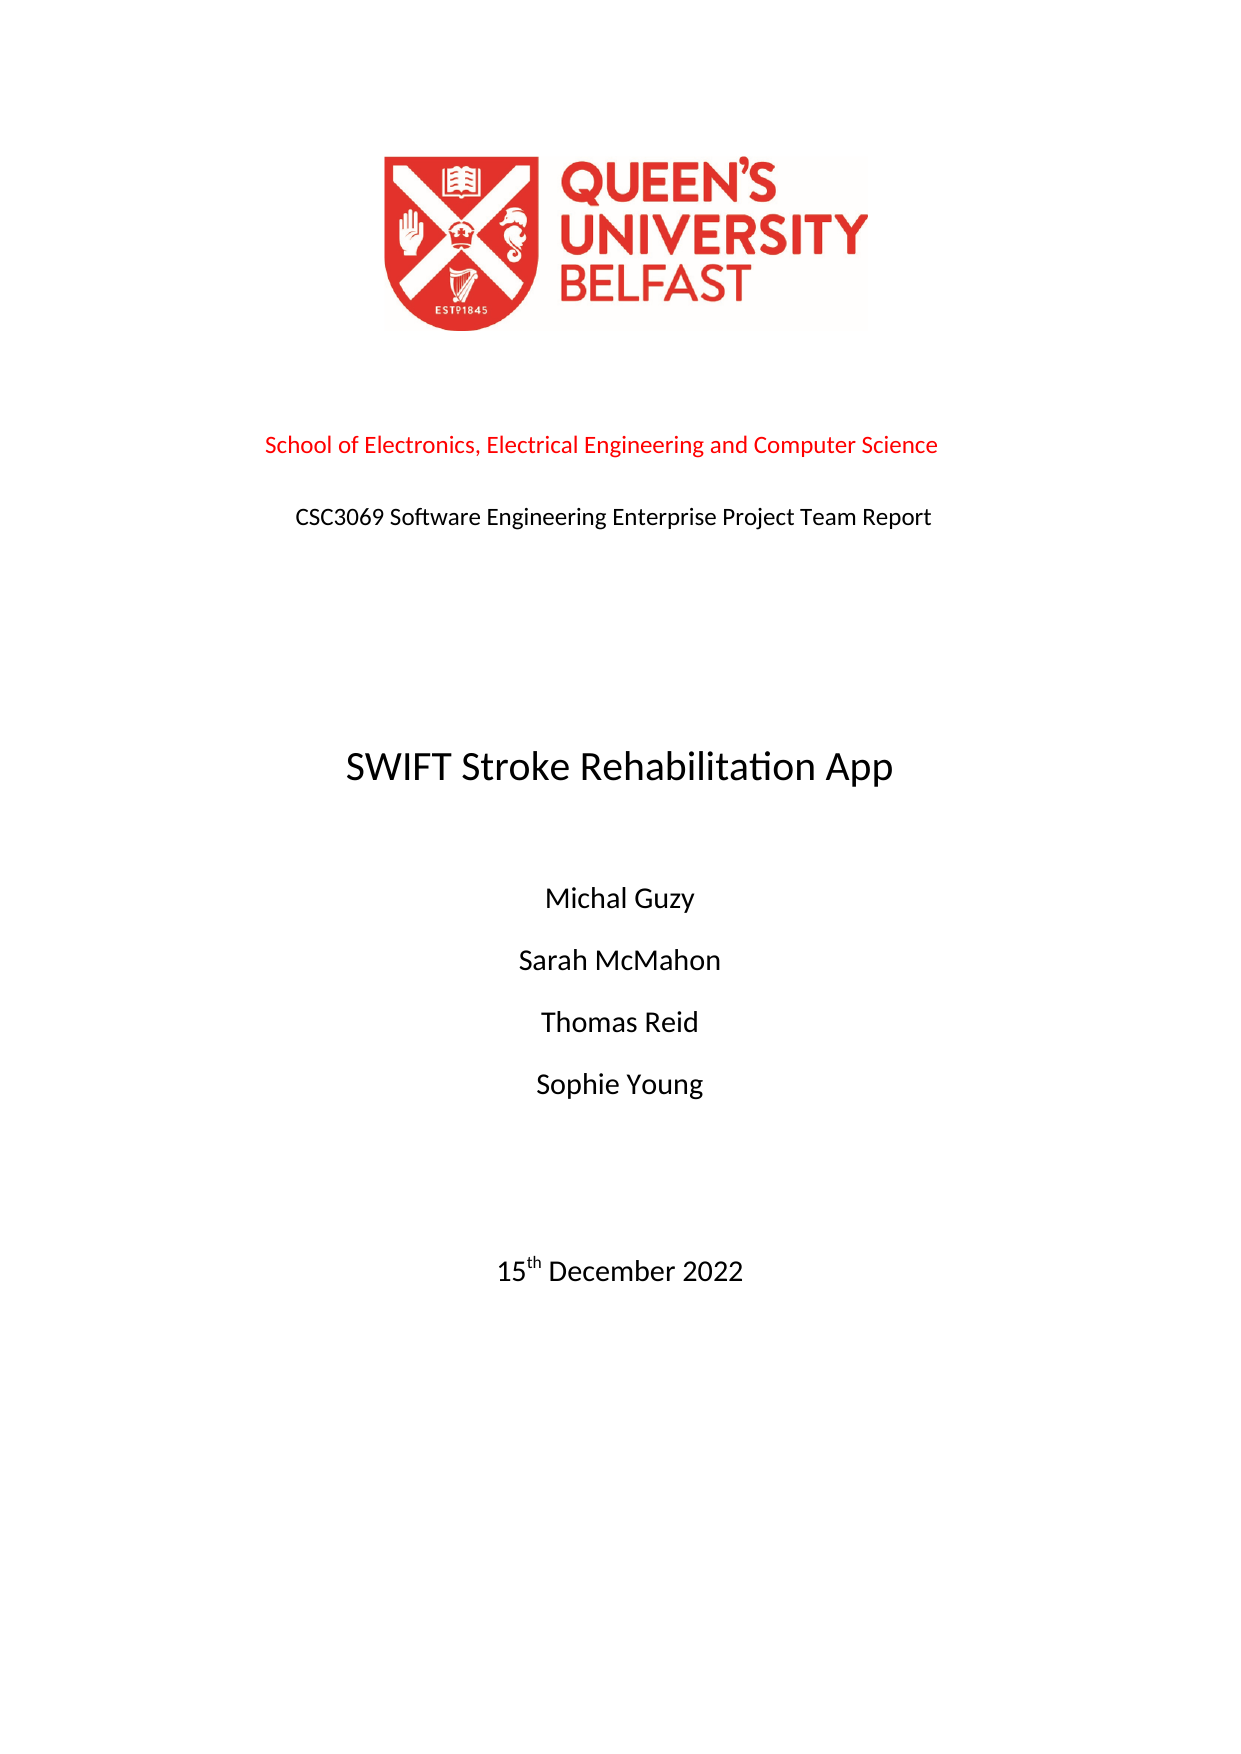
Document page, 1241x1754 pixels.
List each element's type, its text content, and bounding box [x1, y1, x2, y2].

text Sophie Young [150, 1065, 1089, 1102]
text Thomas Reid [150, 1003, 1089, 1040]
text SWIFT Stroke Rehabilitation App [150, 740, 1089, 791]
text Sarah McMahon [150, 941, 1089, 978]
text Michal Guzy [150, 879, 1089, 916]
picture [364, 124, 928, 369]
text 15th December 2022 [150, 1252, 1089, 1288]
